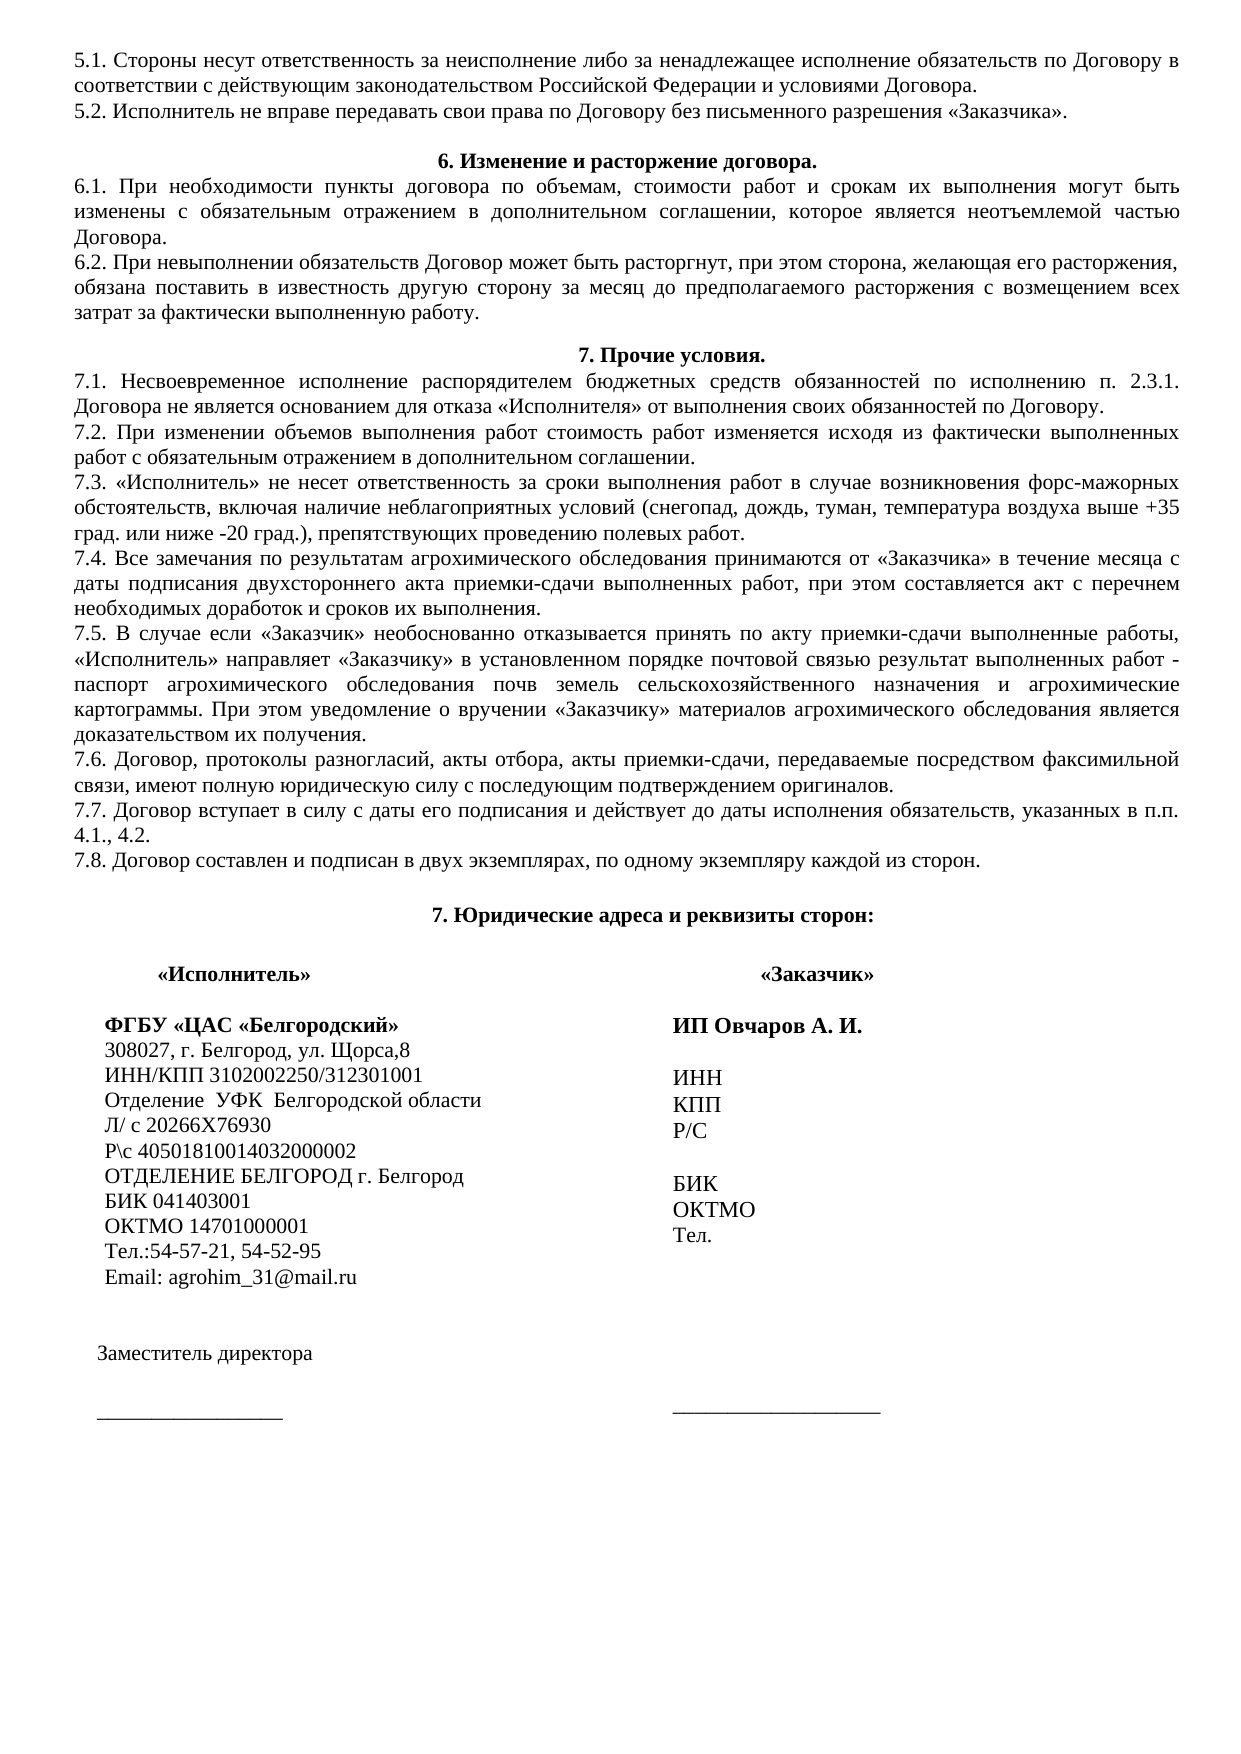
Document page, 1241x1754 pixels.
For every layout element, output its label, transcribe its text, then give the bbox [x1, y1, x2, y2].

text 6. Изменение и расторжение договора. [74, 148, 1181, 173]
table_header «Заказчик» ИП Овчаров А. И. ИНН КПП Р/С БИК ОКТМО Тел. [662, 961, 1204, 1289]
table_cell Заместитель директора _________________ [86, 1290, 661, 1433]
text 7.1. Несвоевременное исполнение распорядителем бюджетных средств обязанностей по исполнению п. 2.3.1. Договора не является основанием для отказа «Исполнителя» от выполнения своих обязанностей по Договору. [74, 368, 1181, 419]
text 7.2. При изменении объемов выполнения работ стоимость работ изменяется исходя из фактически выполненных работ с обязательным отражением в дополнительном соглашении. [74, 419, 1181, 469]
text 7.5. В случае если «Заказчик» необоснованно отказывается принять по акту приемки-сдачи выполненные работы, «Исполнитель» направляет «Заказчику» в установленном порядке почтовой связью результат выполненных работ - паспорт агрохимического обследования почв земель сельскохозяйственного назначения и агрохимические картограммы. При этом уведомление о вручении «Заказчику» материалов агрохимического обследования является доказательством их получения. [74, 620, 1181, 746]
text 7.3. «Исполнитель» не несет ответственность за сроки выполнения работ в случае возникновения форс-мажорных обстоятельств, включая наличие неблагоприятных условий (снегопад, дождь, туман, температура воздуха выше +35 град. или ниже -20 град.), препятствующих проведению полевых работ. [74, 469, 1181, 545]
table_header «Исполнитель» ФГБУ «ЦАС «Белгородский» . Белгород, ул. Щорса,8 ИНН/КПП 3102002250/312301001 Отделение УФК Белгородской области Л/ с 20266Х76930 Р\с 40501810014032000002 ОТДЕЛЕНИЕ БЕЛГОРОД г. Белгород БИК 041403001 ОКТМО 14701000001 Тел.:54-57-21, 54-52-95 Email: agrohim_31@mail.ru [86, 961, 661, 1289]
text 7. Прочие условия. [29, 337, 1240, 368]
table_cell ___________________ [662, 1290, 1204, 1433]
text 7.4. Все замечания по результатам агрохимического обследования принимаются от «Заказчика» в течение месяца с даты подписания двухстороннего акта приемки-сдачи выполненных работ, при этом составляется акт с перечнем необходимых доработок и сроков их выполнения. [74, 545, 1181, 620]
text 5.2. Исполнитель не вправе передавать свои права по Договору без письменного разрешения «Заказчика». [74, 98, 1181, 123]
text 7. Юридические адреса и реквизиты сторон: [36, 898, 1240, 929]
text 6.1. При необходимости пункты договора по объемам, стоимости работ и срокам их выполнения могут быть изменены с обязательным отражением в дополнительном соглашении, которое является неотъемлемой частью Договора. [74, 173, 1181, 249]
text 7.7. Договор вступает в силу с даты его подписания и действует до даты исполнения обязательств, указанных в п.п. 4.1., 4.2. [74, 797, 1181, 847]
text 6.2. При невыполнении обязательств Договор может быть расторгнут, при этом сторона, желающая его расторжения, обязана поставить в известность другую сторону за месяц до предполагаемого расторжения с возмещением всех затрат за фактически выполненную работу. [0, 249, 1182, 324]
text 5.1. Стороны несут ответственность за неисполнение либо за ненадлежащее исполнение обязательств по Договору в соответствии с действующим законодательством Российской Федерации и условиями Договора. [74, 47, 1181, 98]
text 7.8. Договор составлен и подписан в двух экземплярах, по одному экземпляру каждой из сторон. [74, 847, 1181, 872]
text 7.6. Договор, протоколы разногласий, акты отбора, акты приемки-сдачи, передаваемые посредством факсимильной связи, имеют полную юридическую силу с последующим подтверждением оригиналов. [74, 746, 1181, 797]
